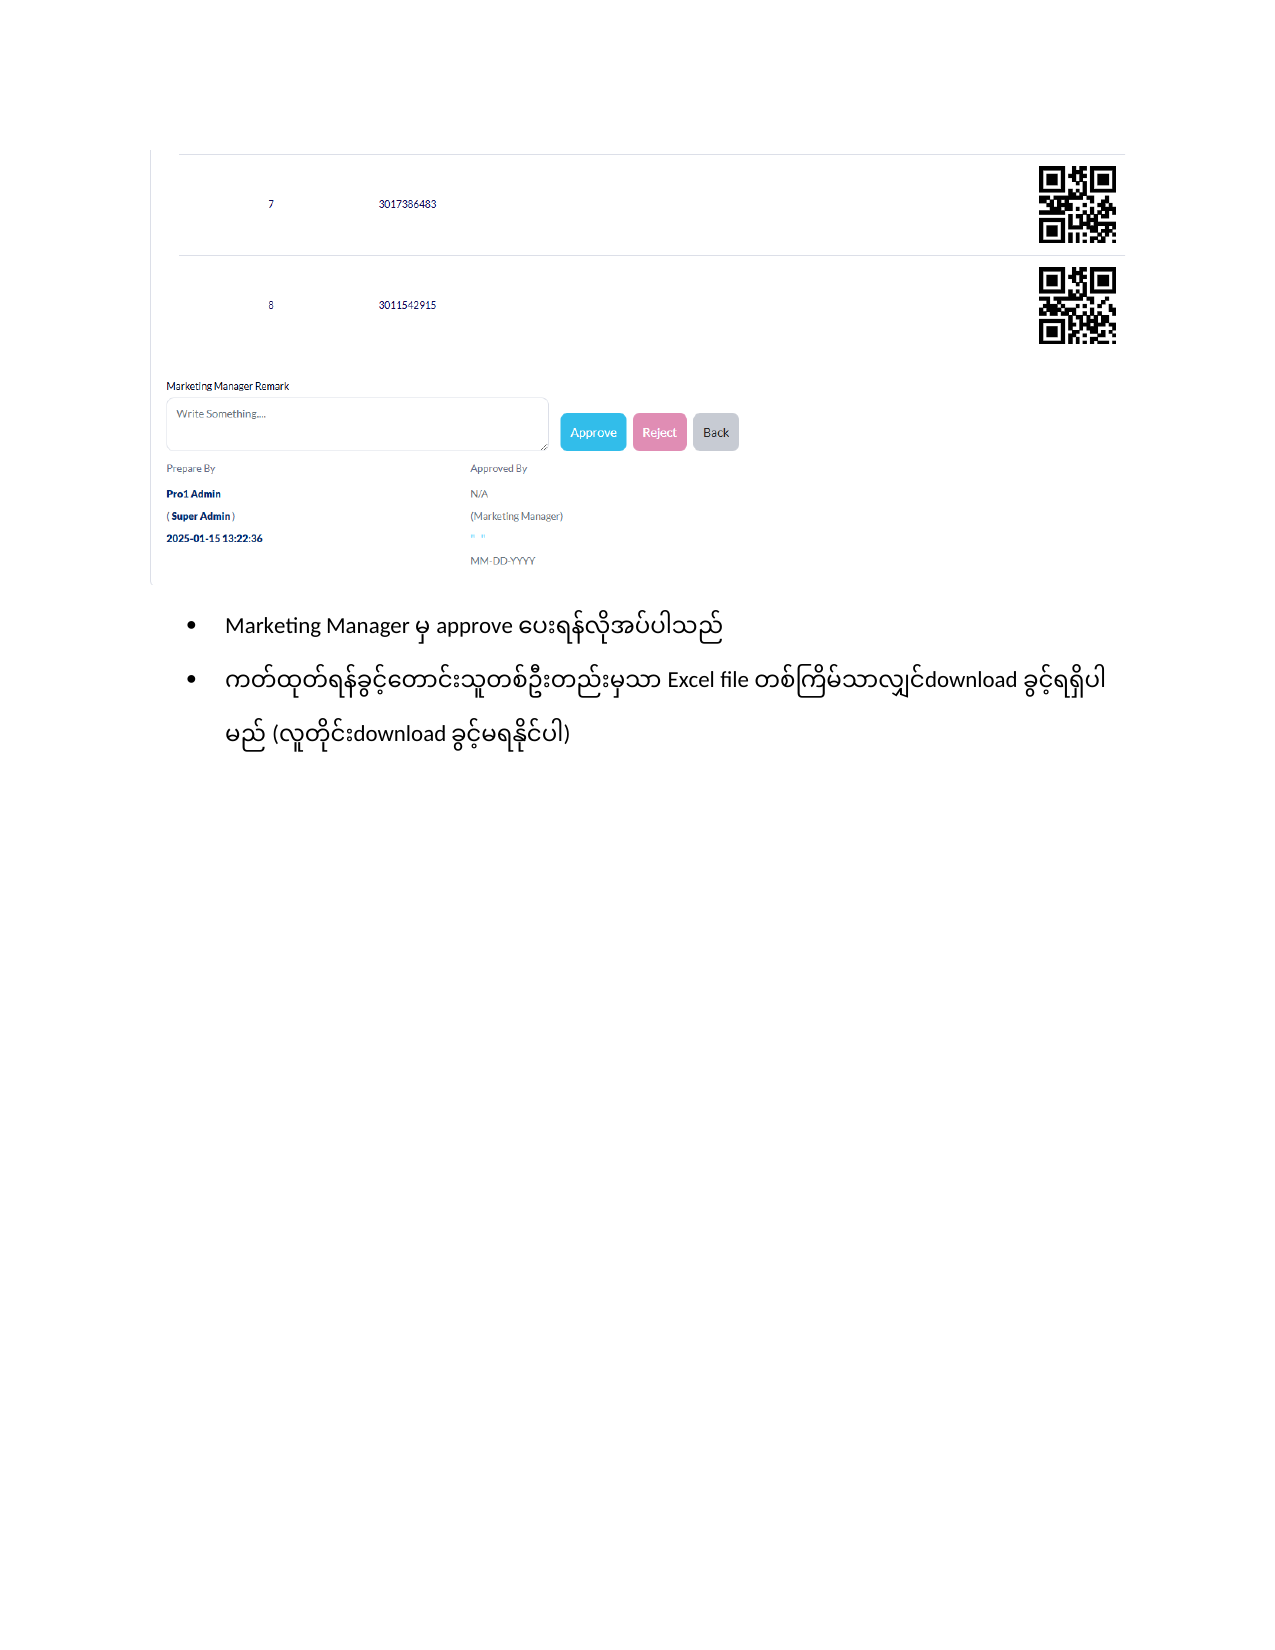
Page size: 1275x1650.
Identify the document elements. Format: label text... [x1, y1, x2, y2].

picture [150, 150, 1125, 585]
list Marketing Managerမှ approve ပေးရန်လိုအပ်ပါသည် [187, 603, 1125, 653]
list ကတ်ထုတ်ရန်ခွင့်တောင်းသူတစ်ဦးတည်းမှသာ Excel file တစ်ကြိမ်သာလျှင်download ခွင့်ရရှိပါမည် (လူတိုင်းdownloadခွင့်မရနိုင်ပါ) [187, 657, 1125, 761]
